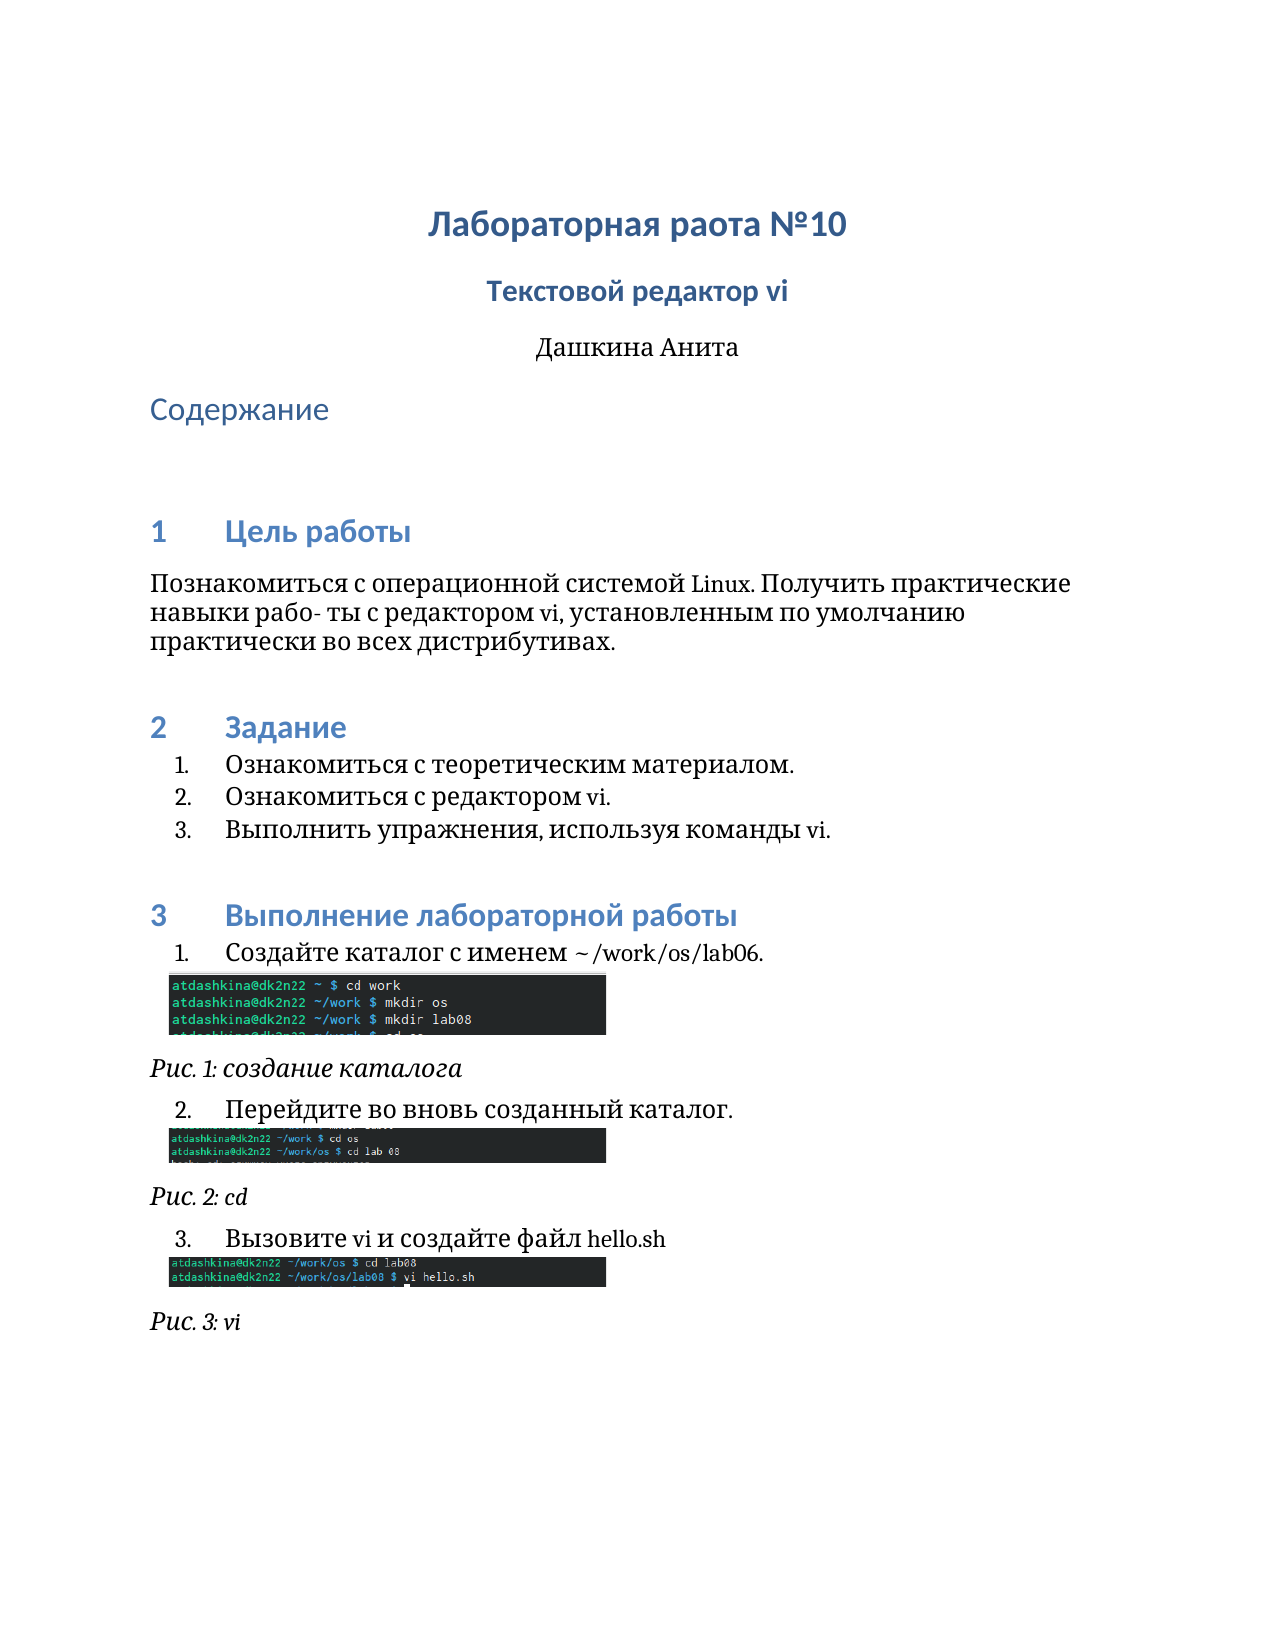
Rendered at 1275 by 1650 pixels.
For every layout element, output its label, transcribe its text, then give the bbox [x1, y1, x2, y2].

list Создайте каталог с именем ~/work/os/lab06. [175, 939, 1125, 968]
text Дашкина Анита [150, 334, 1125, 363]
text Рис. 2: cd [150, 1183, 1125, 1212]
list Ознакомиться с теоретическим материалом. [175, 751, 1125, 779]
list Перейдите во вновь созданный каталог. [175, 1096, 1125, 1125]
subtitle Текстовой редактор vi [150, 271, 1125, 309]
text Познакомиться с операционной системой Linux. Получить практические навыки рабо- ты с редактором vi, установленным по умолчанию практически во всех дистрибутивах. [150, 570, 1125, 656]
list Выполнить упражнения, используя команды vi. [175, 816, 1125, 844]
list Вызовите vi и создайте файл hello.sh [175, 1224, 1125, 1253]
text Рис. 1: создание каталога [150, 1055, 1125, 1084]
picture [168, 1257, 607, 1287]
subtitle 2 Задание [150, 706, 1125, 747]
picture [168, 971, 607, 1035]
text Рис. 3: vi [150, 1307, 1125, 1336]
list Ознакомиться с редактором vi. [175, 783, 1125, 812]
subtitle 1 Цель работы [150, 510, 1125, 551]
subtitle 3 Выполнение лабораторной работы [150, 894, 1125, 935]
picture [168, 1128, 607, 1163]
title Лабораторная раота №10 [150, 200, 1125, 246]
